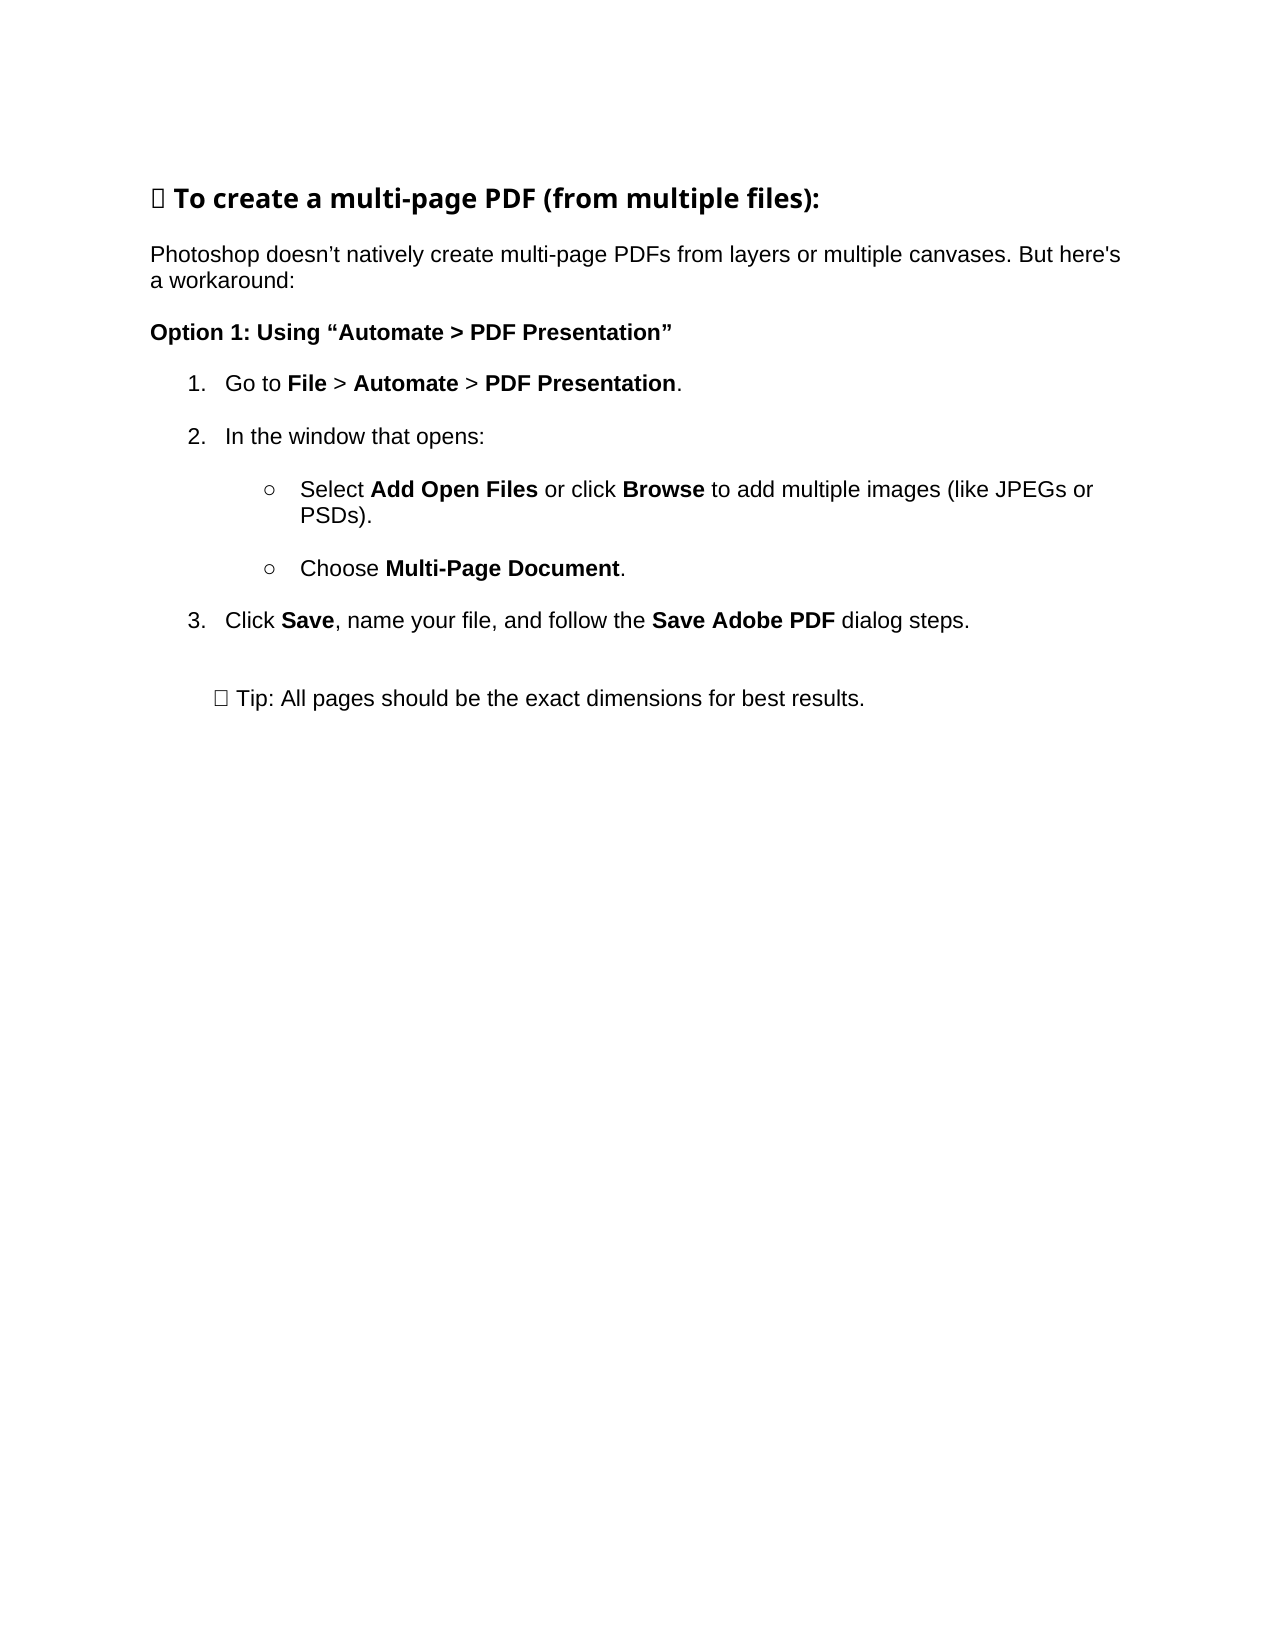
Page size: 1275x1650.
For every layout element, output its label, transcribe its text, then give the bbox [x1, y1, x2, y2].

subtitle Option 1: Using “Automate > PDF Presentation” [150, 319, 1125, 345]
list Choose Multi-Page Document. [262, 554, 1125, 607]
text 🔔 Tip: All pages should be the exact dimensions for best results. [212, 685, 1062, 711]
list Go to File > Automate > PDF Presentation. [187, 370, 1125, 423]
text Photoshop doesn’t natively create multi-page PDFs from layers or multiple canvases. But here's a workaround: [150, 241, 1125, 294]
list In the window that opens: [187, 423, 1125, 476]
list Select Add Open Files or click Browse to add multiple images (like JPEGs or PSDs). [262, 476, 1125, 554]
subtitle ✅ To create a multi-page PDF (from multiple files): [150, 179, 1125, 216]
list Click Save, name your file, and follow the Save Adobe PDF dialog steps. [187, 607, 1125, 660]
